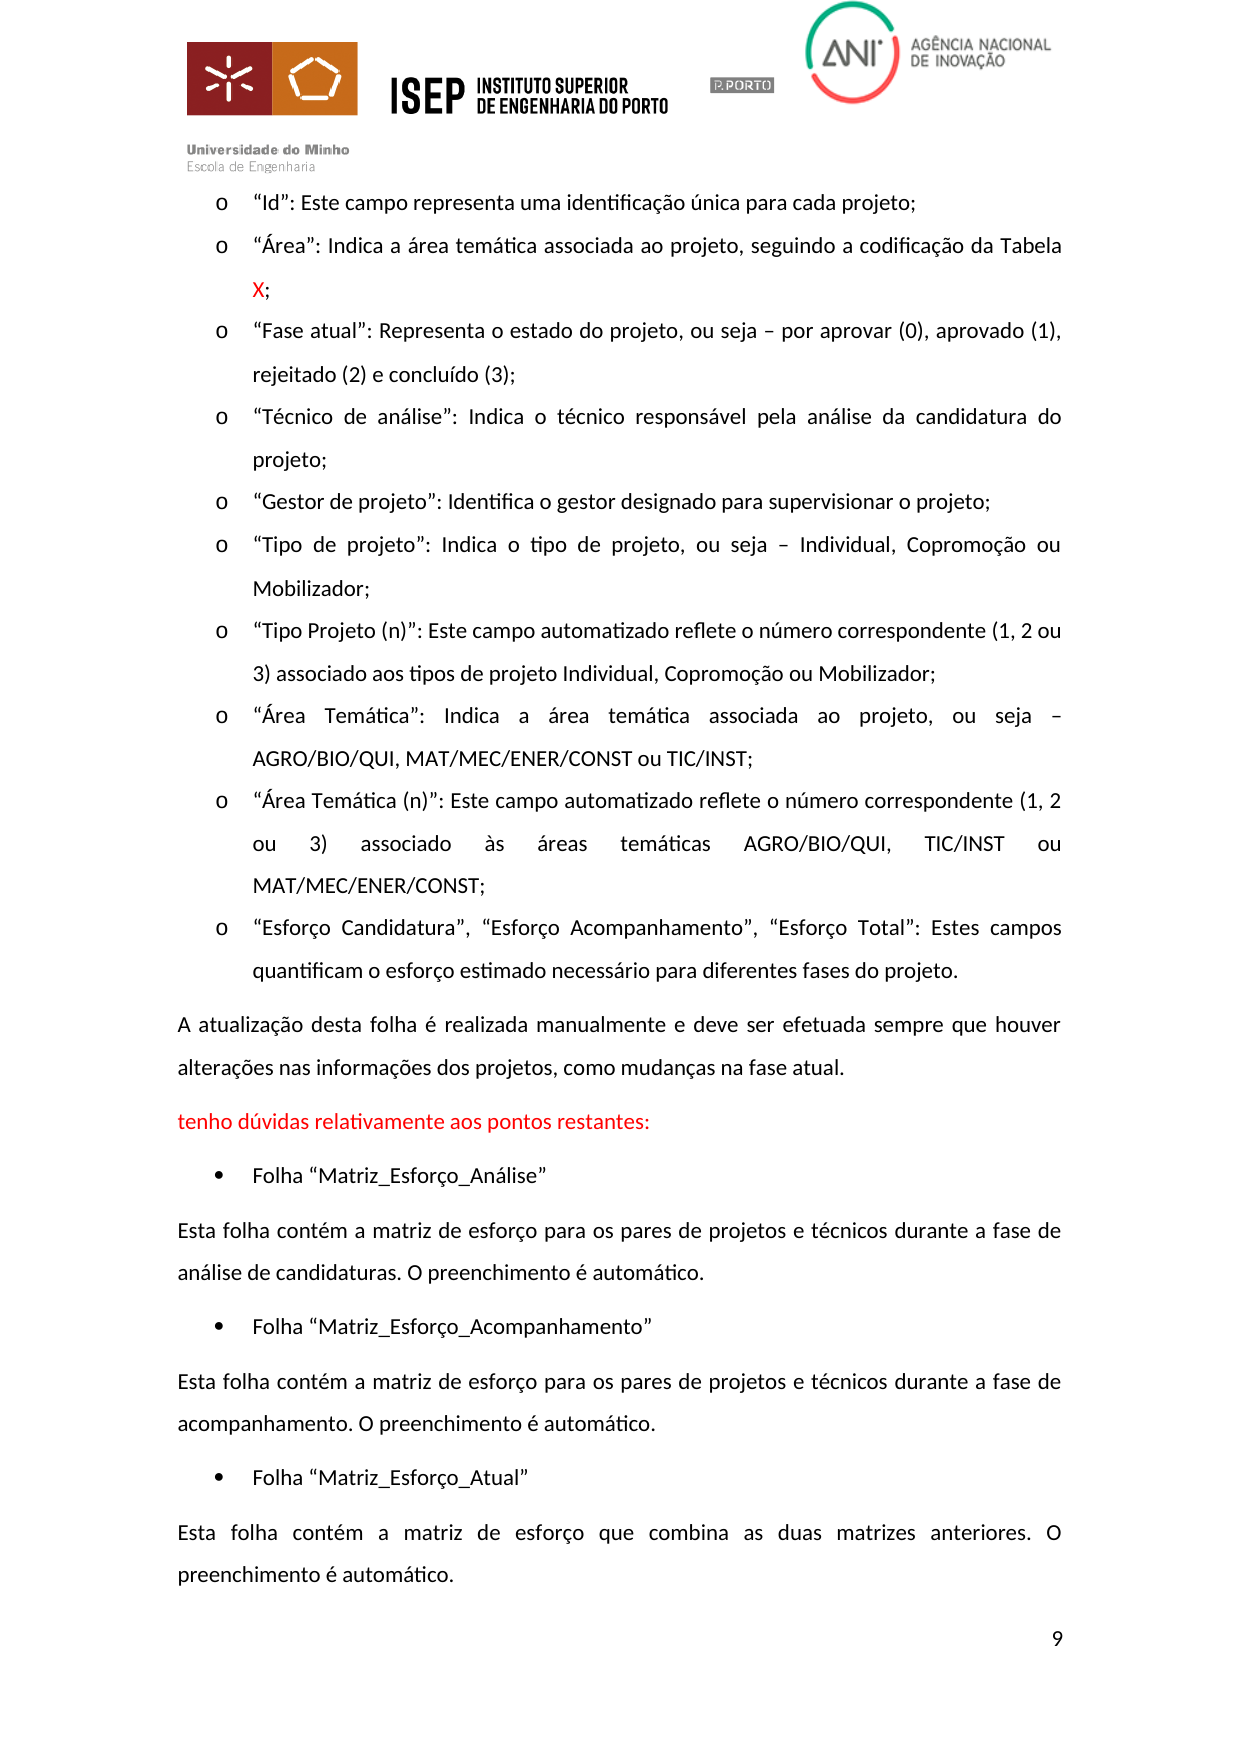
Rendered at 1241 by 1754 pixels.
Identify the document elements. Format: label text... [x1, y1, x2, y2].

text Esta folha contém a matriz de esforço para os pares de projetos e técnicos durante a fase de acompanhamento. O preenchimento é automático. [177, 1367, 1063, 1437]
list “Tipo Projeto (n)”: Este campo automatizado reflete o número correspondente (1, 2 ou 3) associado aos tipos de projeto Individual, Copromoção ou Mobilizador; [215, 616, 1063, 687]
list Folha “Matriz_Esforço_Acompanhamento” [215, 1312, 1063, 1341]
picture [803, 0, 1057, 107]
list Folha “Matriz_Esforço_Análise” [215, 1162, 1063, 1189]
list “Tipo de projeto”: Indica o tipo de projeto, ou seja – Individual, Copromoção ou Mobilizador; [215, 531, 1063, 602]
list “Id”: Este campo representa uma identificação única para cada projeto; [215, 148, 1063, 217]
list “Fase atual”: Representa o estado do projeto, ou seja – por aprovar (0), aprovado (1), rejeitado (2) e concluído (3); [215, 317, 1063, 388]
text tenho dúvidas relativamente aos pontos restantes: [177, 1107, 1063, 1135]
text Esta folha contém a matriz de esforço que combina as duas matrizes anteriores. O preenchimento é automático. [177, 1518, 1063, 1588]
text Esta folha contém a matriz de esforço para os pares de projetos e técnicos durante a fase de análise de candidaturas. O preenchimento é automático. [177, 1216, 1063, 1286]
picture [187, 42, 775, 174]
text A atualização desta folha é realizada manualmente e deve ser efetuada sempre que houver alterações nas informações dos projetos, como mudanças na fase atual. [177, 1011, 1063, 1081]
list “Área Temática (n)”: Este campo automatizado reflete o número correspondente (1, 2 ou 3) associado às áreas temáticas AGRO/BIO/QUI, TIC/INST ou MAT/MEC/ENER/CONST; [215, 786, 1063, 899]
list “Técnico de análise”: Indica o técnico responsável pela análise da candidatura do projeto; [215, 402, 1063, 473]
list “Área Temática”: Indica a área temática associada ao projeto, ou seja – AGRO/BIO/QUI, MAT/MEC/ENER/CONST ou TIC/INST; [215, 701, 1063, 772]
list Folha “Matriz_Esforço_Atual” [215, 1463, 1063, 1491]
list “Gestor de projeto”: Identifica o gestor designado para supervisionar o projeto; [215, 487, 1063, 516]
list “Área”: Indica a área temática associada ao projeto, seguindo a codificação da Tabela X; [215, 232, 1063, 303]
list “Esforço Candidatura”, “Esforço Acompanhamento”, “Esforço Total”: Estes campos quantificam o esforço estimado necessário para diferentes fases do projeto. [215, 913, 1063, 984]
